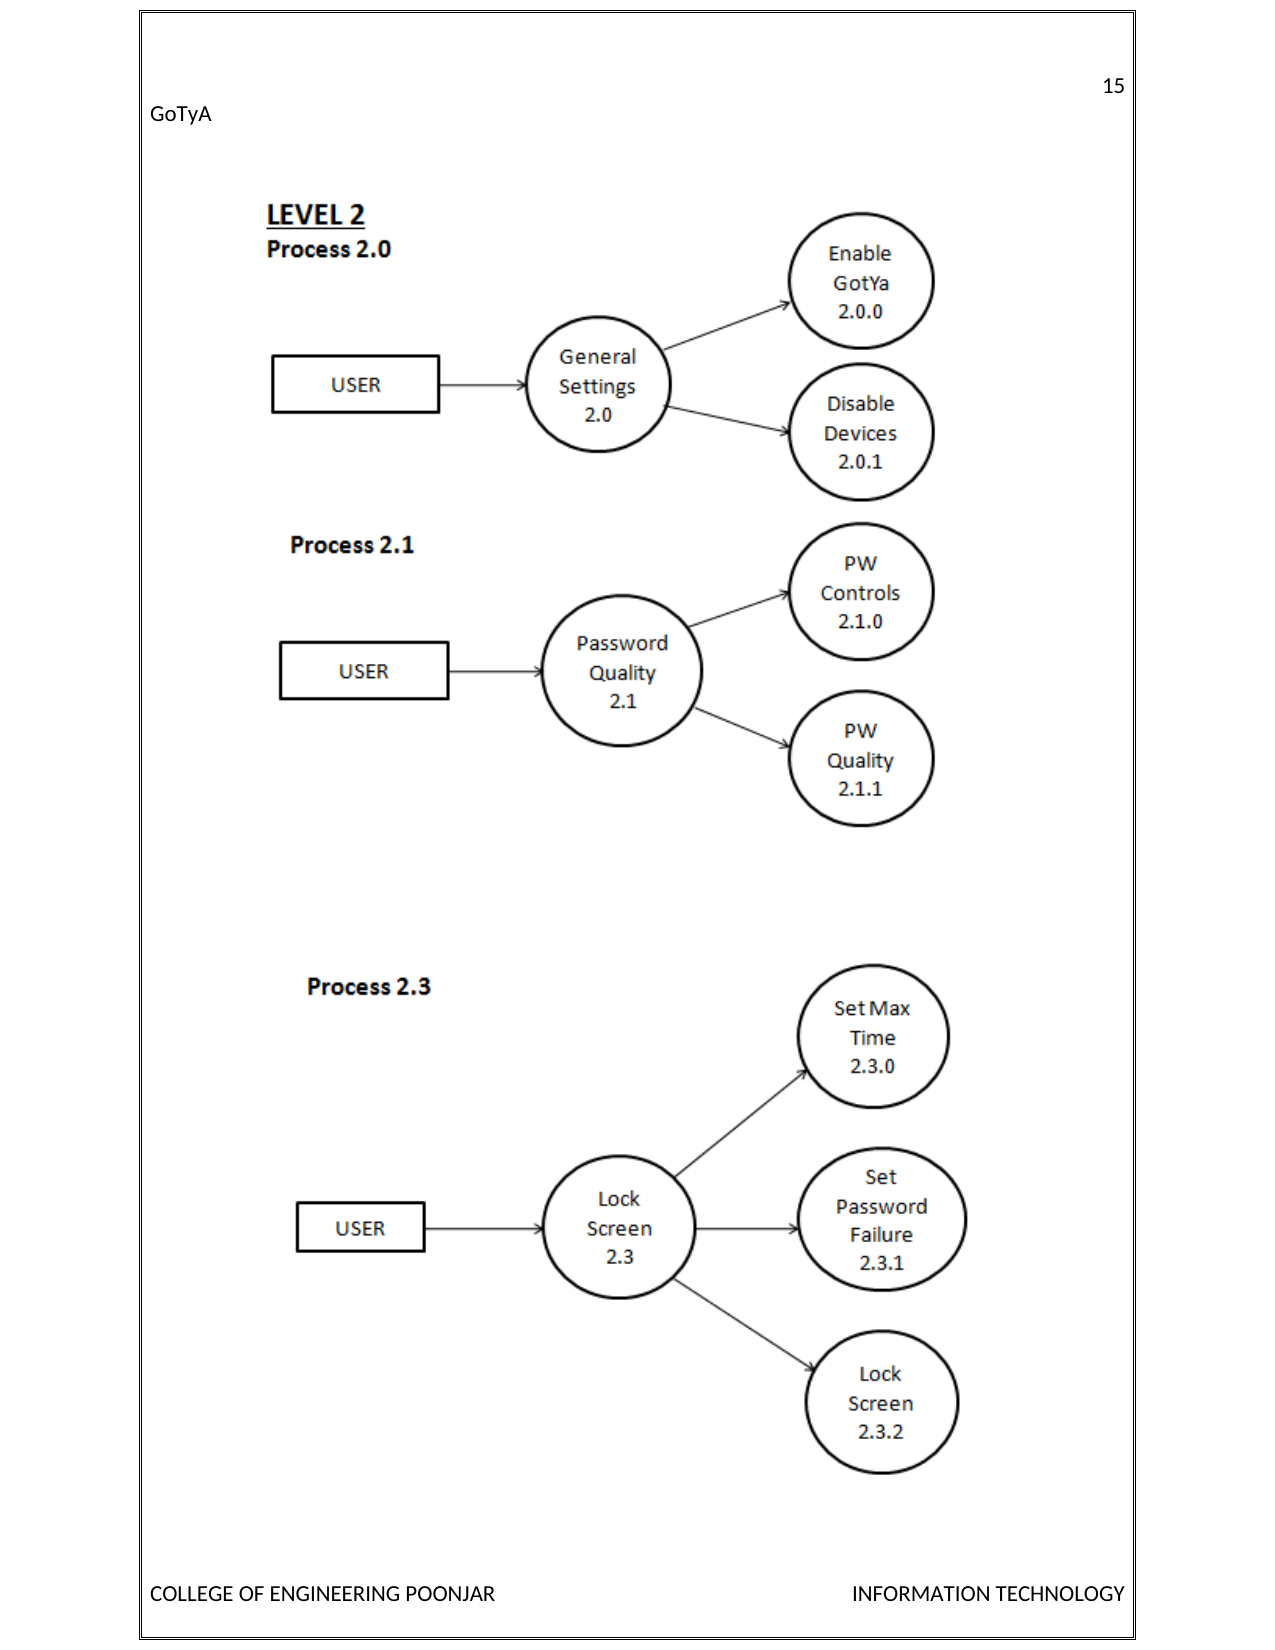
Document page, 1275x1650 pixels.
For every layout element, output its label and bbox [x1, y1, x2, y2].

picture [268, 953, 991, 1489]
picture [248, 196, 957, 843]
